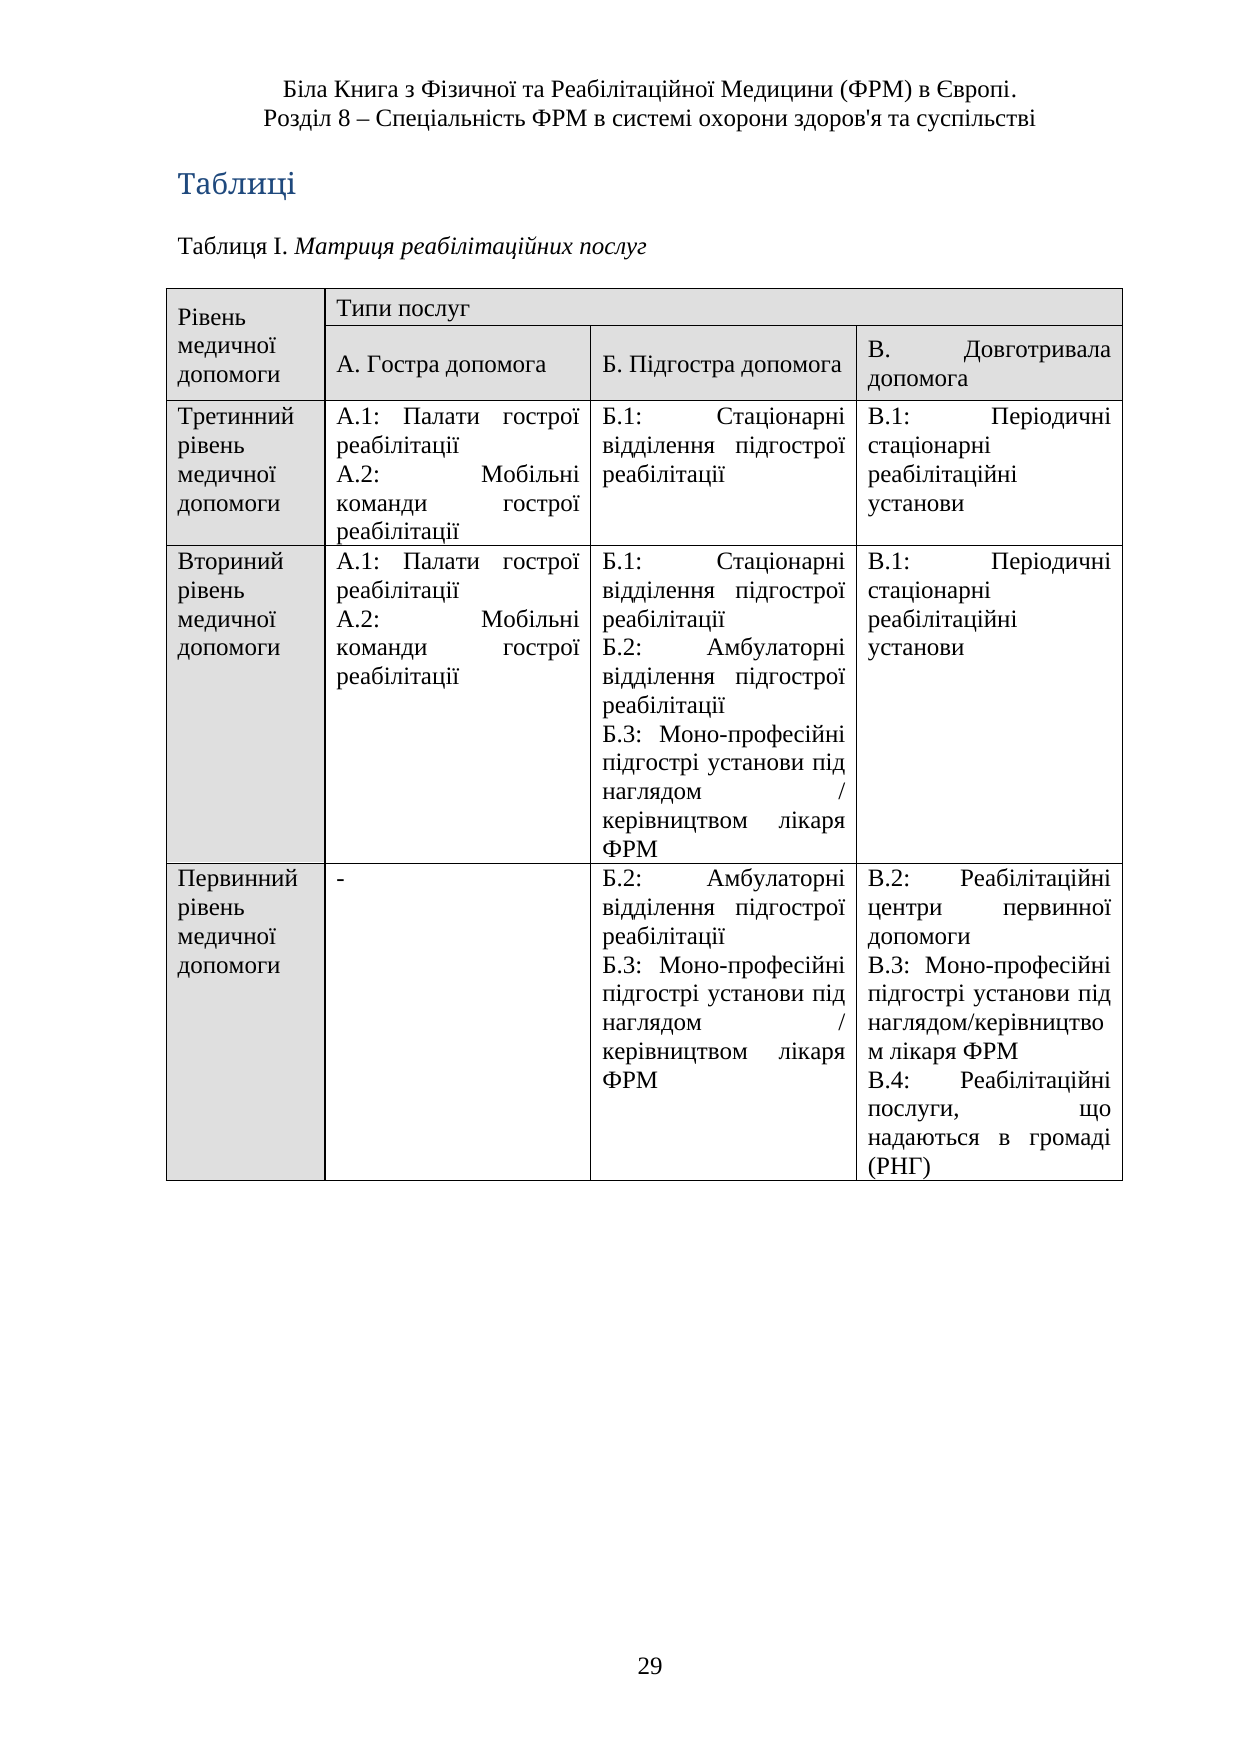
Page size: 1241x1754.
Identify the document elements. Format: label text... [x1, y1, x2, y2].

table_cell Б.2: Амбулаторні відділення підгострої реабілітації Б.3: Моно-професійні підгострі установи під наглядом / керівництвом лікаря ФРМ [591, 864, 856, 1180]
table_cell Б.1: Стаціонарні відділення підгострої реабілітації Б.2: Амбулаторні відділення підгострої реабілітації Б.3: Моно-професійні підгострі установи під наглядом / керівництвом лікаря ФРМ [591, 546, 856, 862]
table_cell В.1: Періодичні стаціонарні реабілітаційні установи [857, 546, 1122, 862]
text Таблиця І. Матриця реабілітаційних послуг [177, 231, 1122, 259]
table_cell В.2: Реабілітаційні центри первинної допомоги В.3: Моно-професійні підгострі установи під наглядом/керівництвом лікаря ФРМ В.4: Реабілітаційні послуги, що надаються в громаді (РНГ) [857, 864, 1122, 1180]
table_cell A.1: Палати гострої реабілітації A.2: Мобільні команди гострої реабілітації [326, 401, 590, 545]
table_cell Вториний рівень медичної допомоги [167, 546, 324, 862]
table_header Рівень медичної допомоги [167, 289, 324, 400]
table_cell - [326, 864, 590, 1180]
table_header Типи послуг [326, 289, 1122, 325]
table_cell В.1: Періодичні стаціонарні реабілітаційні установи [857, 401, 1122, 545]
table_cell Третинний рівень медичної допомоги [167, 401, 324, 545]
table_cell A.1: Палати гострої реабілітації A.2: Мобільні команди гострої реабілітації [326, 546, 590, 862]
table_cell В. Довготривала допомога [857, 326, 1122, 400]
table_cell A. Гостра допомога [326, 326, 590, 400]
table_cell Первинний рівень медичної допомоги [167, 864, 324, 1180]
subtitle Таблиці [177, 168, 1122, 202]
table_cell Б.1: Стаціонарні відділення підгострої реабілітації [591, 401, 856, 545]
table_cell Б. Підгостра допомога [591, 326, 856, 400]
